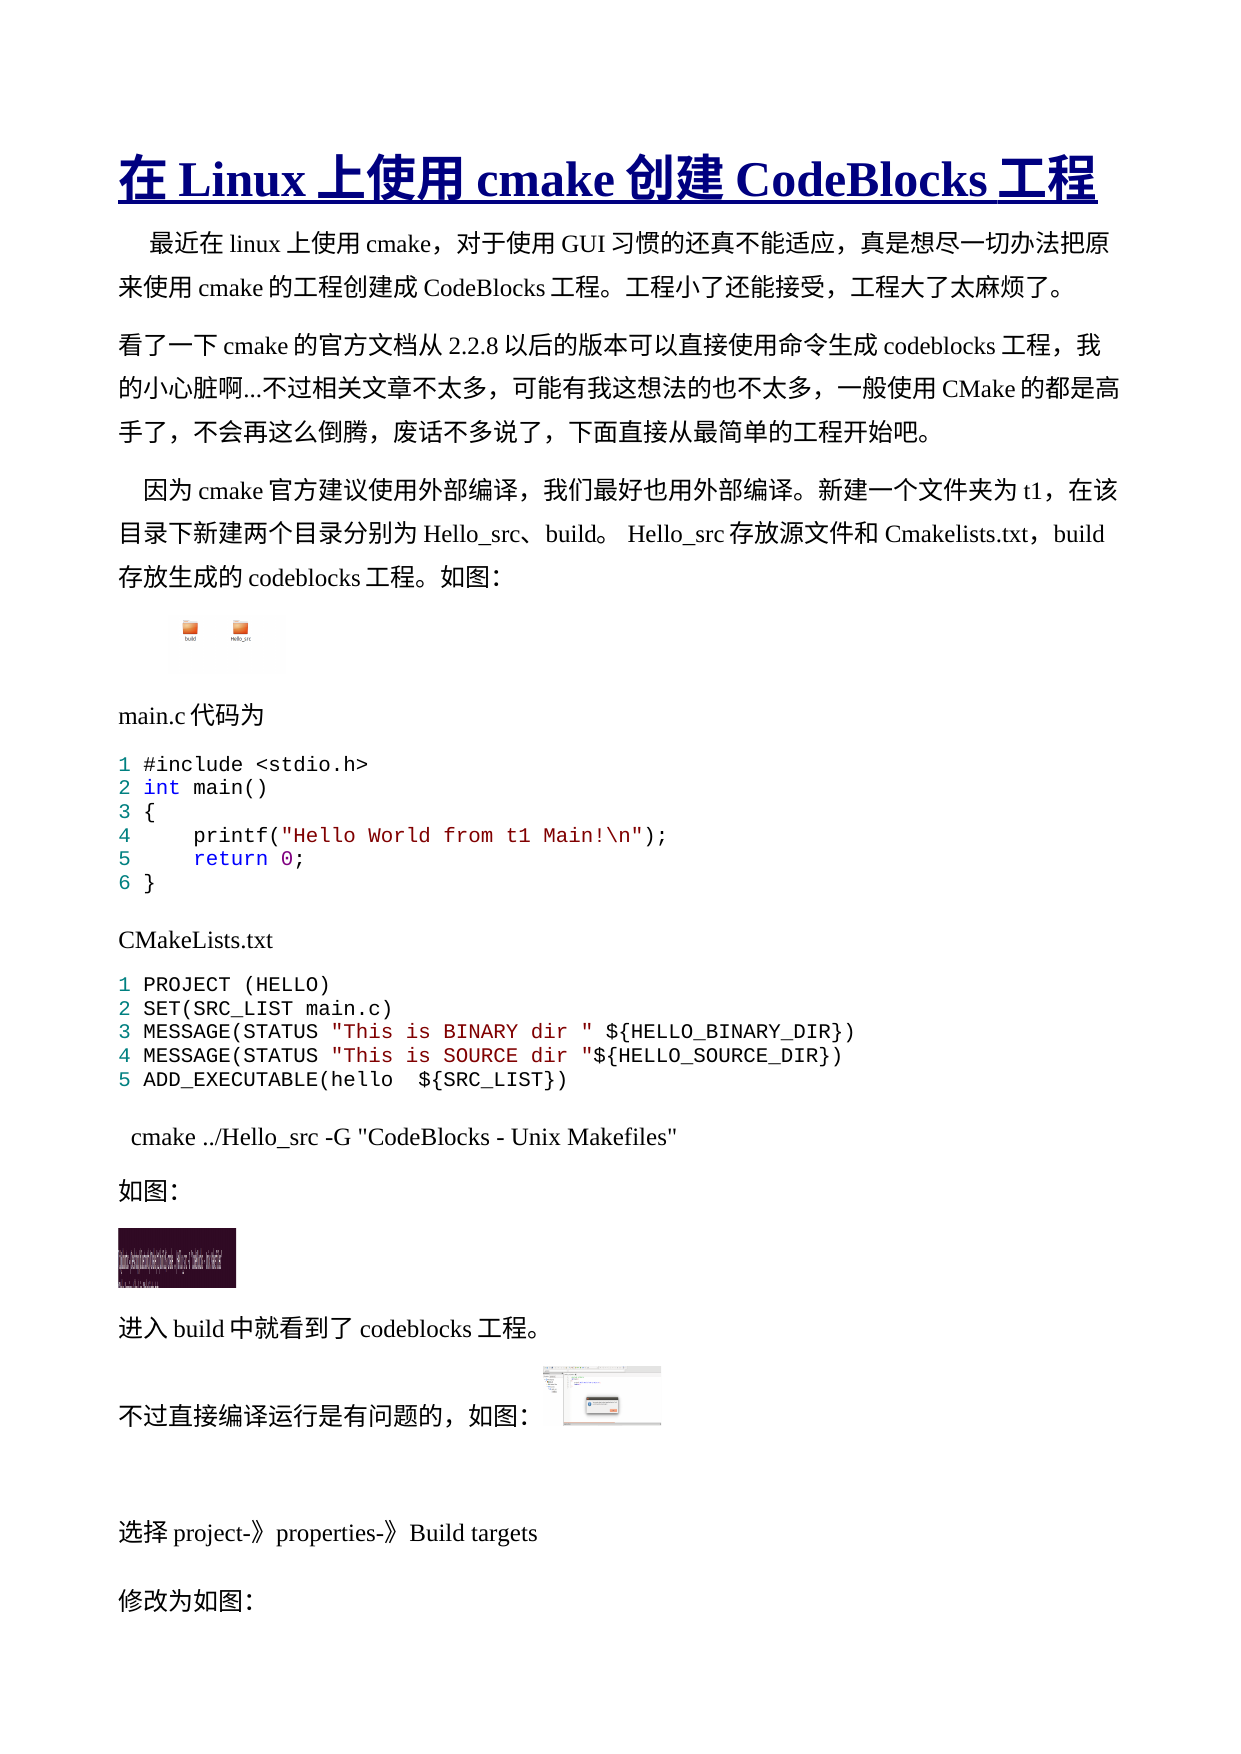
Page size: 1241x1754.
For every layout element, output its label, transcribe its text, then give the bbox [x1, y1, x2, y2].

picture [168, 615, 287, 674]
text 如图： [118, 1171, 1122, 1207]
text 5 ADD_EXECUTABLE(hello ${SRC_LIST}) [118, 1069, 1122, 1092]
text 1 PROJECT (HELLO) [118, 974, 1122, 998]
picture [543, 1366, 662, 1426]
text 2 int main() [118, 777, 1122, 801]
text 因为cmake官方建议使用外部编译，我们最好也用外部编译。新建一个文件夹为t1，在该目录下新建两个目录分别为Hello_src、build。 Hello_src存放源文件和Cmakelists.txt，build存放生成的codeblocks工程。如图： [118, 470, 1122, 593]
picture [118, 1228, 237, 1288]
text 进入build中就看到了codeblocks工程。 [118, 1308, 1122, 1344]
subtitle 在Linux上使用cmake创建CodeBlocks工程 [118, 143, 1122, 211]
text 3 MESSAGE(STATUS "This is BINARY dir " ${HELLO_BINARY_DIR}) [118, 1021, 1122, 1045]
text 3 { [118, 801, 1122, 825]
text 1 #include <stdio.h> [118, 754, 1122, 777]
text 选择project-》properties-》Build targets [118, 1512, 1122, 1548]
text 6 } [118, 872, 1122, 896]
text cmake ../Hello_src -G "CodeBlocks - Unix Makefiles" [118, 1122, 1122, 1151]
text 5 return 0; [118, 848, 1122, 872]
text main.c代码为 [118, 696, 1122, 732]
text 最近在linux上使用cmake，对于使用GUI习惯的还真不能适应，真是想尽一切办法把原来使用cmake的工程创建成CodeBlocks工程。工程小了还能接受，工程大了太麻烦了。 [118, 224, 1122, 303]
text 不过直接编译运行是有问题的，如图： [118, 1366, 1122, 1432]
text 修改为如图： [118, 1581, 1122, 1617]
text CMakeLists.txt [118, 925, 1122, 954]
text 看了一下cmake的官方文档从2.2.8以后的版本可以直接使用命令生成codeblocks工程，我的小心脏啊...不过相关文章不太多，可能有我这想法的也不太多，一般使用CMake的都是高手了，不会再这么倒腾，废话不多说了，下面直接从最简单的工程开始吧。 [118, 325, 1122, 448]
text 4 MESSAGE(STATUS "This is SOURCE dir "${HELLO_SOURCE_DIR}) [118, 1045, 1122, 1069]
text 2 SET(SRC_LIST main.c) [118, 998, 1122, 1021]
text 4 printf("Hello World from t1 Main!\n"); [118, 825, 1122, 848]
